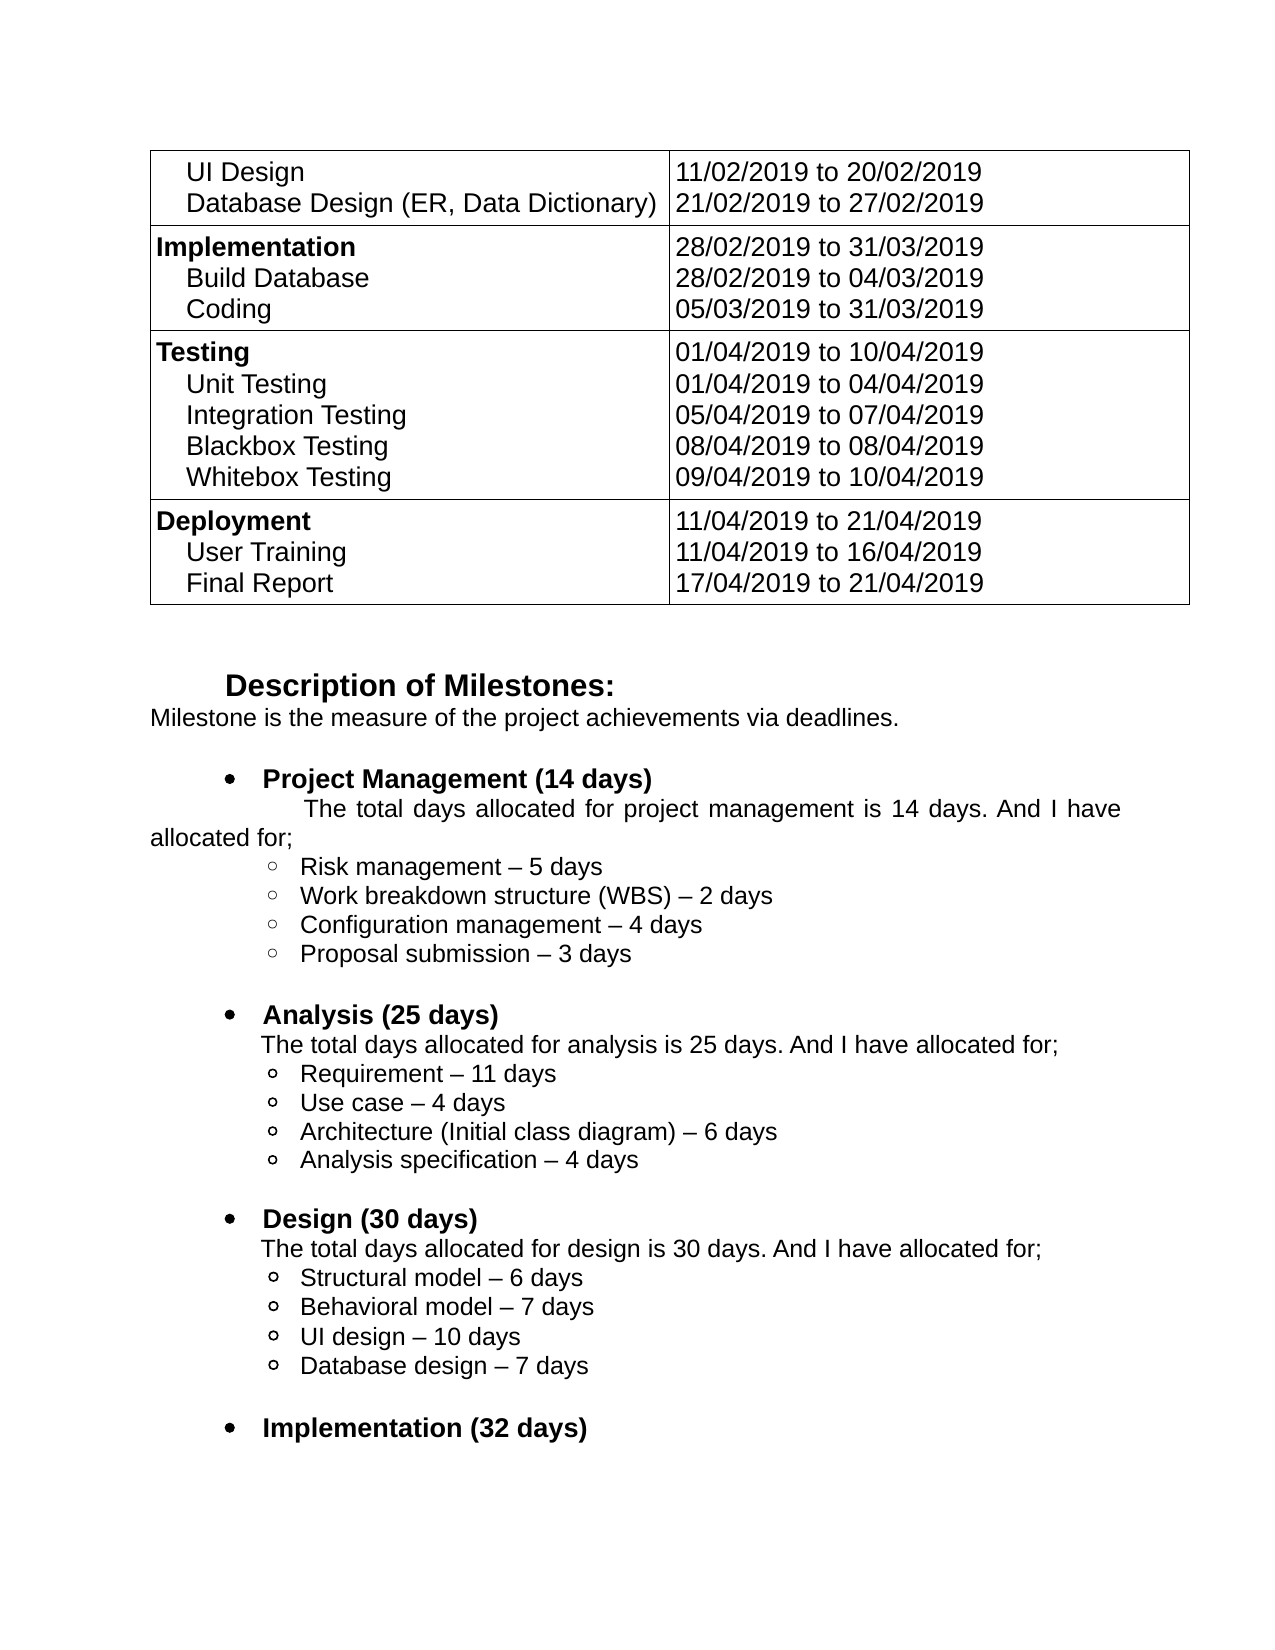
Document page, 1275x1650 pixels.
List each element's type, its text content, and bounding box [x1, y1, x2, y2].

list Implementation (32 days) [225, 1412, 1125, 1443]
list Risk management – 5 days [262, 852, 1125, 881]
text The total days allocated for design is 30 days. And I have allocated for; [150, 1234, 1125, 1263]
list Analysis specification – 4 days [262, 1145, 1125, 1174]
list Behavioral model – 7 days [262, 1292, 1125, 1322]
list Database design – 7 days [262, 1351, 1125, 1381]
list UI design – 10 days [262, 1322, 1125, 1351]
list Analysis (25 days) [225, 999, 1125, 1030]
text The total days allocated for project management is 14 days. And I have allocated for; [150, 794, 1125, 852]
list Design (30 days) [225, 1203, 1125, 1234]
list Use case – 4 days [262, 1088, 1125, 1116]
table_cell Testing Unit Testing Integration Testing Blackbox Testing Whitebox Testing [151, 331, 669, 498]
text Milestone is the measure of the project achievements via deadlines. [150, 703, 1125, 732]
table_cell 28/02/2019 to 31/03/2019 28/02/2019 to 04/03/2019 05/03/2019 to 31/03/2019 [670, 226, 1189, 330]
list Proposal submission – 3 days [262, 938, 1125, 967]
table_cell Deployment User Training Final Report [151, 500, 669, 604]
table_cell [151, 151, 669, 224]
table_cell Implementation Build Database Coding [151, 226, 669, 330]
list Configuration management – 4 days [262, 910, 1125, 938]
list Work breakdown structure (WBS) – 2 days [262, 881, 1125, 910]
list Requirement – 11 days [262, 1059, 1125, 1088]
text The total days allocated for analysis is 25 days. And I have allocated for; [150, 1030, 1125, 1059]
list Project Management (14 days) [225, 763, 1125, 794]
table_cell 11/04/2019 to 21/04/2019 11/04/2019 to 16/04/2019 17/04/2019 to 21/04/2019 [670, 500, 1189, 604]
list Architecture (Initial class diagram) – 6 days [262, 1116, 1125, 1145]
list Structural model – 6 days [262, 1263, 1125, 1292]
table_cell 01/04/2019 to 10/04/2019 01/04/2019 to 04/04/2019 05/04/2019 to 07/04/2019 08/04/2019 to 08/04/2019 09/04/2019 to 10/04/2019 [670, 331, 1189, 498]
text Description of Milestones: [150, 667, 1125, 703]
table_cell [670, 151, 1189, 224]
